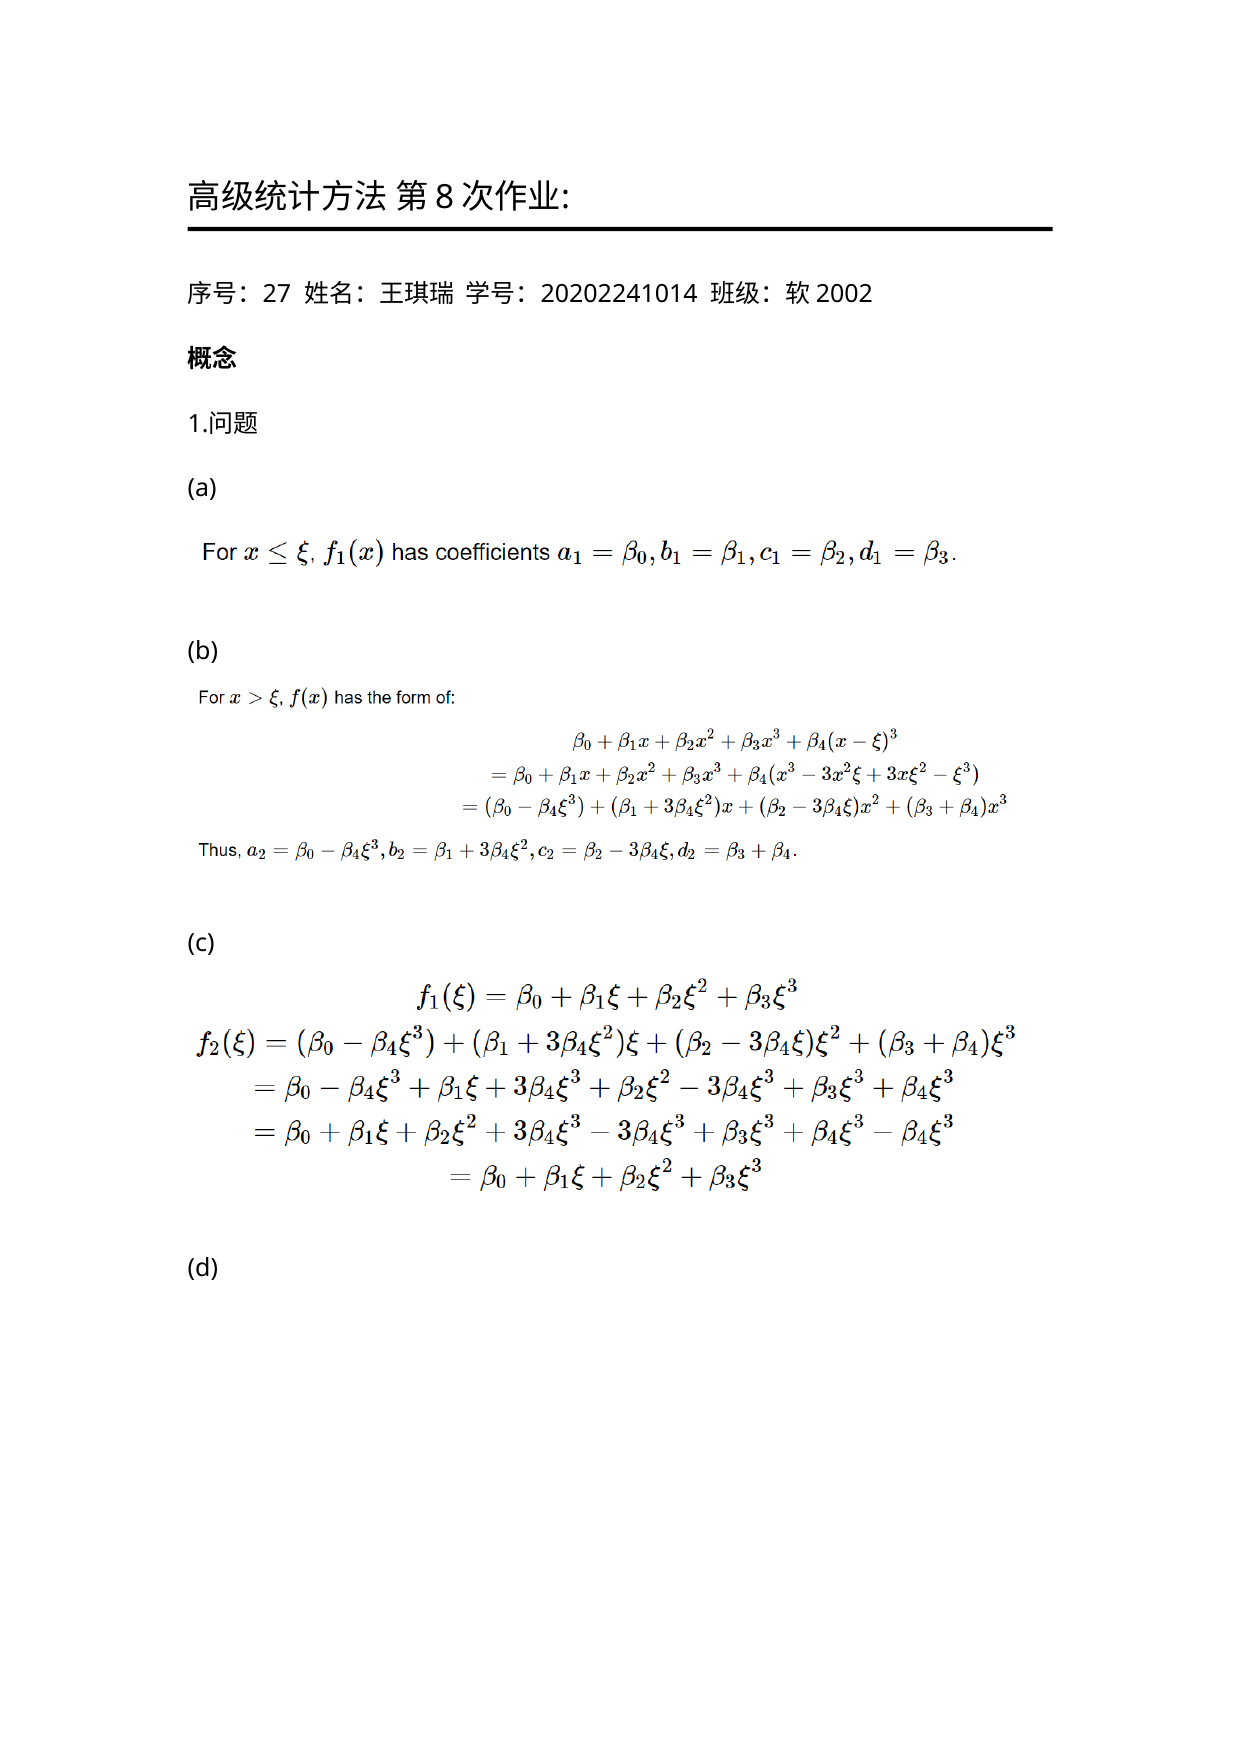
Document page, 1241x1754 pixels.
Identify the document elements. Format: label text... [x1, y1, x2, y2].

text 高级统计方法 第8次作业: [187, 162, 1053, 226]
text (a) [187, 454, 1053, 519]
picture [187, 974, 1053, 1209]
text (d) [187, 1234, 1053, 1299]
text (b) [187, 617, 1053, 682]
picture [187, 519, 1053, 598]
text 1.问题 [187, 389, 1053, 454]
text (c) [187, 909, 1053, 974]
text 序号：27 姓名：王琪瑞 学号：20202241014 班级：软2002 [187, 259, 1053, 324]
text 概念 [187, 324, 1053, 389]
picture [187, 682, 1053, 879]
